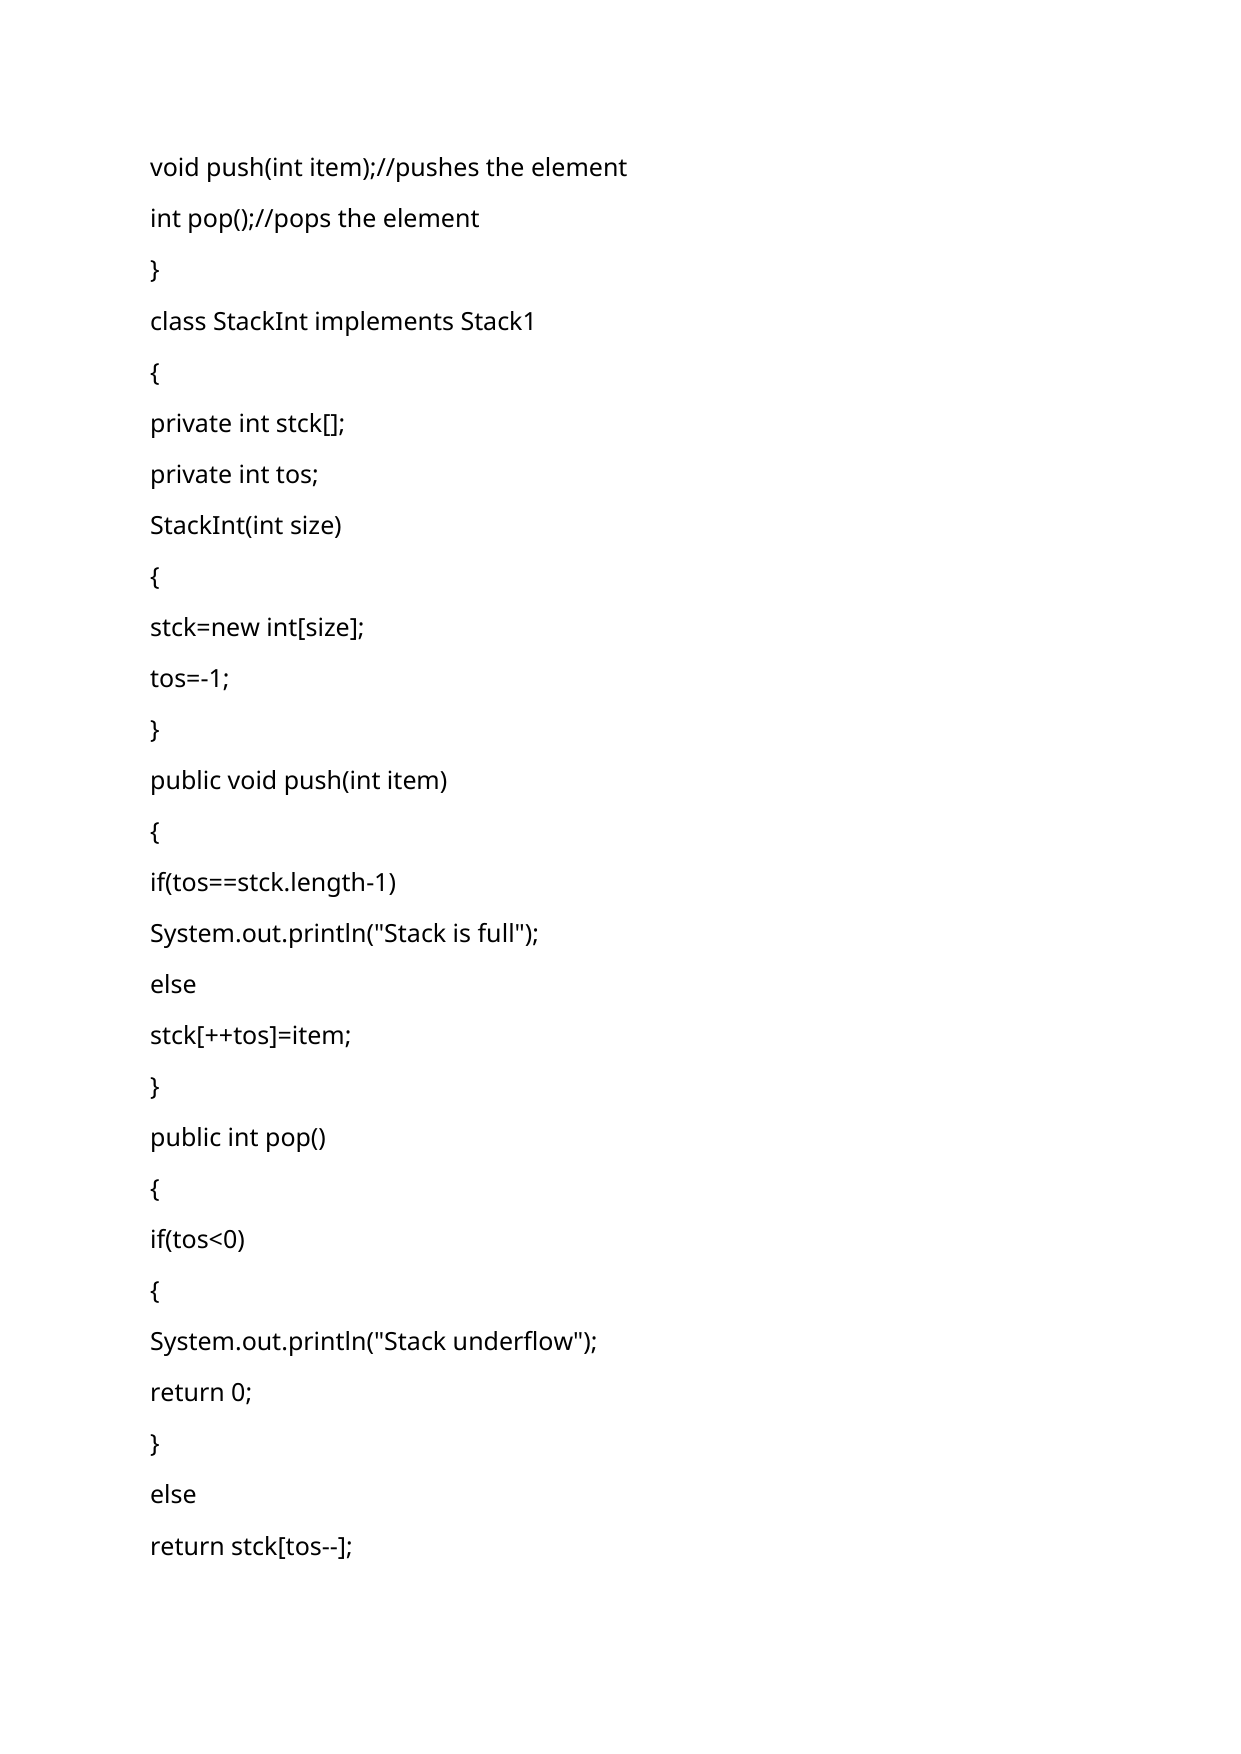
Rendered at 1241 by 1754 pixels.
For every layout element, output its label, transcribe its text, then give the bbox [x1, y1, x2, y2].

text StackInt(int size) [150, 507, 1090, 541]
text return stck[tos--]; [150, 1528, 1090, 1562]
text System.out.println("Stack is full"); [150, 916, 1090, 950]
text public void push(int item) [150, 762, 1090, 797]
text { [150, 558, 1090, 592]
text stck=new int[size]; [150, 609, 1090, 643]
text } [150, 1426, 1090, 1460]
text private int tos; [150, 456, 1090, 490]
text stck[++tos]=item; [150, 1018, 1090, 1052]
text } [150, 711, 1090, 746]
text } [150, 252, 1090, 286]
text void push(int item);//pushes the element [150, 150, 1090, 184]
text else [150, 1477, 1090, 1511]
text { [150, 813, 1090, 848]
text } [150, 1069, 1090, 1103]
text else [150, 967, 1090, 1001]
text public int pop() [150, 1120, 1090, 1154]
text { [150, 354, 1090, 388]
text { [150, 1273, 1090, 1307]
text tos=-1; [150, 660, 1090, 694]
text { [150, 1171, 1090, 1205]
text return 0; [150, 1375, 1090, 1409]
text if(tos==stck.length-1) [150, 864, 1090, 899]
text if(tos<0) [150, 1222, 1090, 1256]
text private int stck[]; [150, 405, 1090, 439]
text int pop();//pops the element [150, 201, 1090, 235]
text class StackInt implements Stack1 [150, 303, 1090, 337]
text System.out.println("Stack underflow"); [150, 1324, 1090, 1358]
